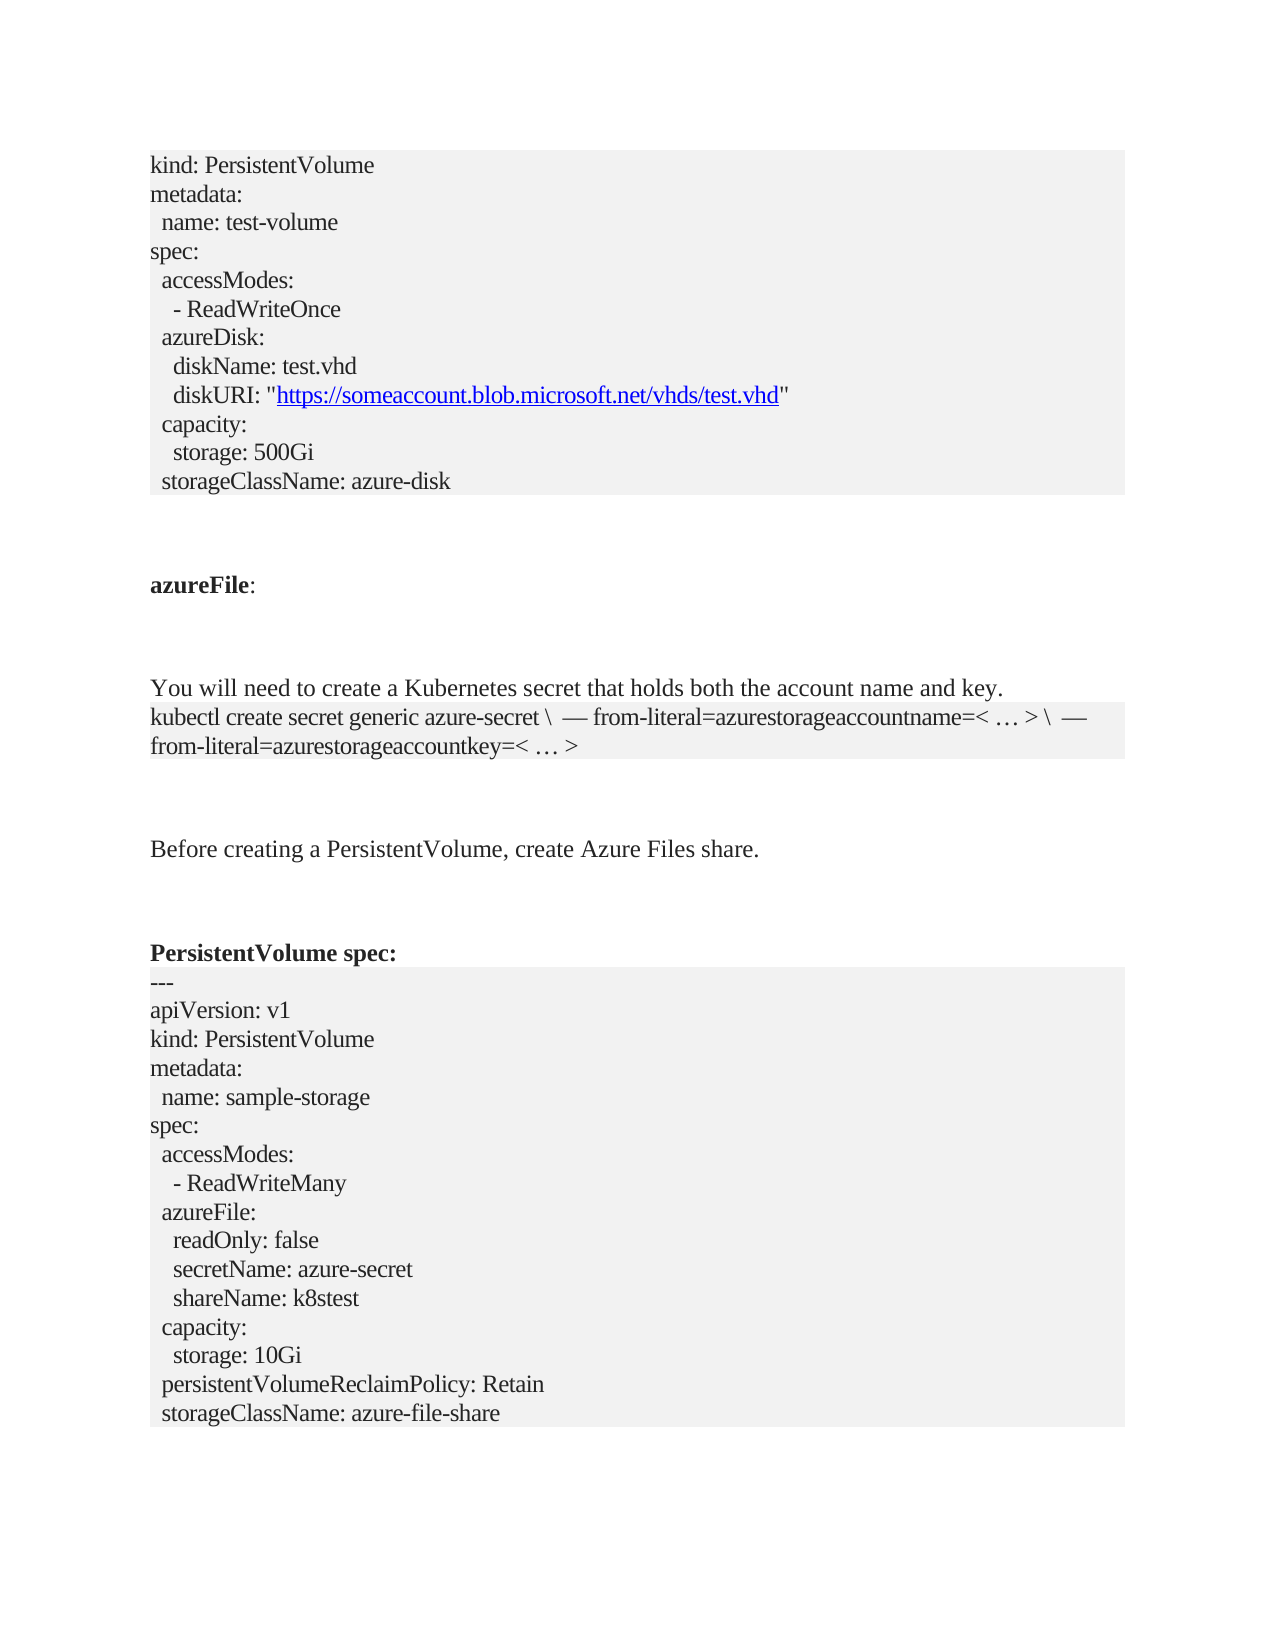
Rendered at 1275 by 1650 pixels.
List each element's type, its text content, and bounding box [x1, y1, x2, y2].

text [150, 150, 1125, 495]
text You will need to create a Kubernetes secret that holds both the account name and key. [150, 652, 1125, 702]
text --- apiVersion: v1 kind: PersistentVolume metadata: name: sample-storage spec: accessModes: - ReadWriteMany azureFile: readOnly: false secretName: azure-secret shareName: k8stest capacity: storage: 10Gi persistentVolumeReclaimPolicy: Retain storageClassName: azure-file-share [150, 967, 1125, 1427]
text azureFile: [150, 548, 1125, 598]
text kubectl create secret generic azure-secret \ — from-literal=azurestorageaccountname=< … > \ — from-literal=azurestorageaccountkey=< … > [150, 702, 1125, 759]
text Before creating a PersistentVolume, create Azure Files share. [150, 813, 1125, 863]
text PersistentVolume spec: [150, 917, 1125, 967]
